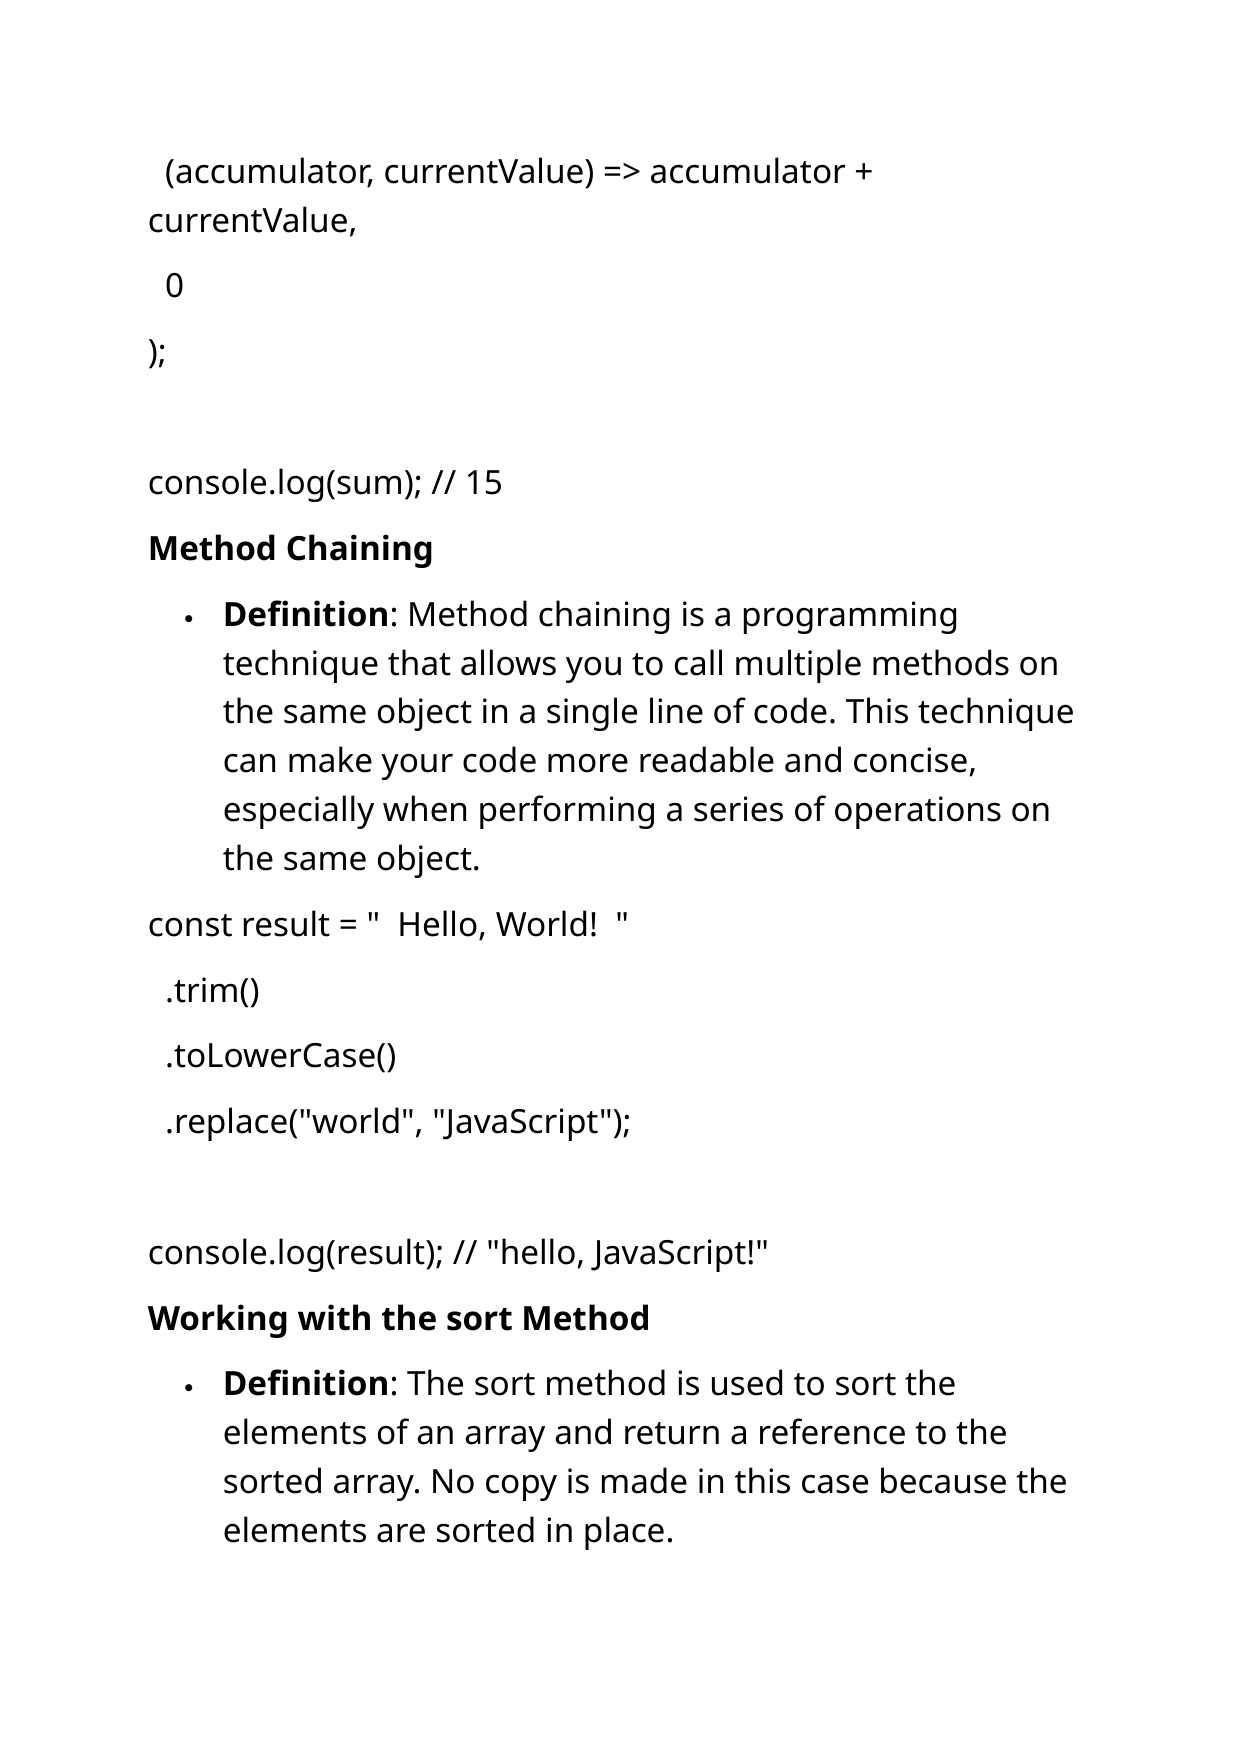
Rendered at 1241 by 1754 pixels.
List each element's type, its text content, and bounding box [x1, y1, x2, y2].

text Working with the sort Method [148, 1294, 1093, 1340]
text .replace("world", "JavaScript"); [148, 1098, 1093, 1143]
text ); [148, 328, 1093, 373]
list Definition: The sort method is used to sort the elements of an array and return a reference to the sorted array. No copy is made in this case because the elements are sorted in place. [185, 1360, 1093, 1552]
text Method Chaining [148, 525, 1093, 570]
list Definition: Method chaining is a programming technique that allows you to call multiple methods on the same object in a single line of code. This technique can make your code more readable and concise, especially when performing a series of operations on the same object. [185, 590, 1093, 881]
text (accumulator, currentValue) => accumulator + currentValue, [148, 148, 1093, 242]
text .toLowerCase() [148, 1032, 1093, 1077]
text console.log(sum); // 15 [148, 459, 1093, 504]
text const result = " Hello, World! " [148, 901, 1093, 946]
text .trim() [148, 966, 1093, 1012]
text console.log(result); // "hello, JavaScript!" [148, 1229, 1093, 1274]
text 0 [148, 262, 1093, 308]
